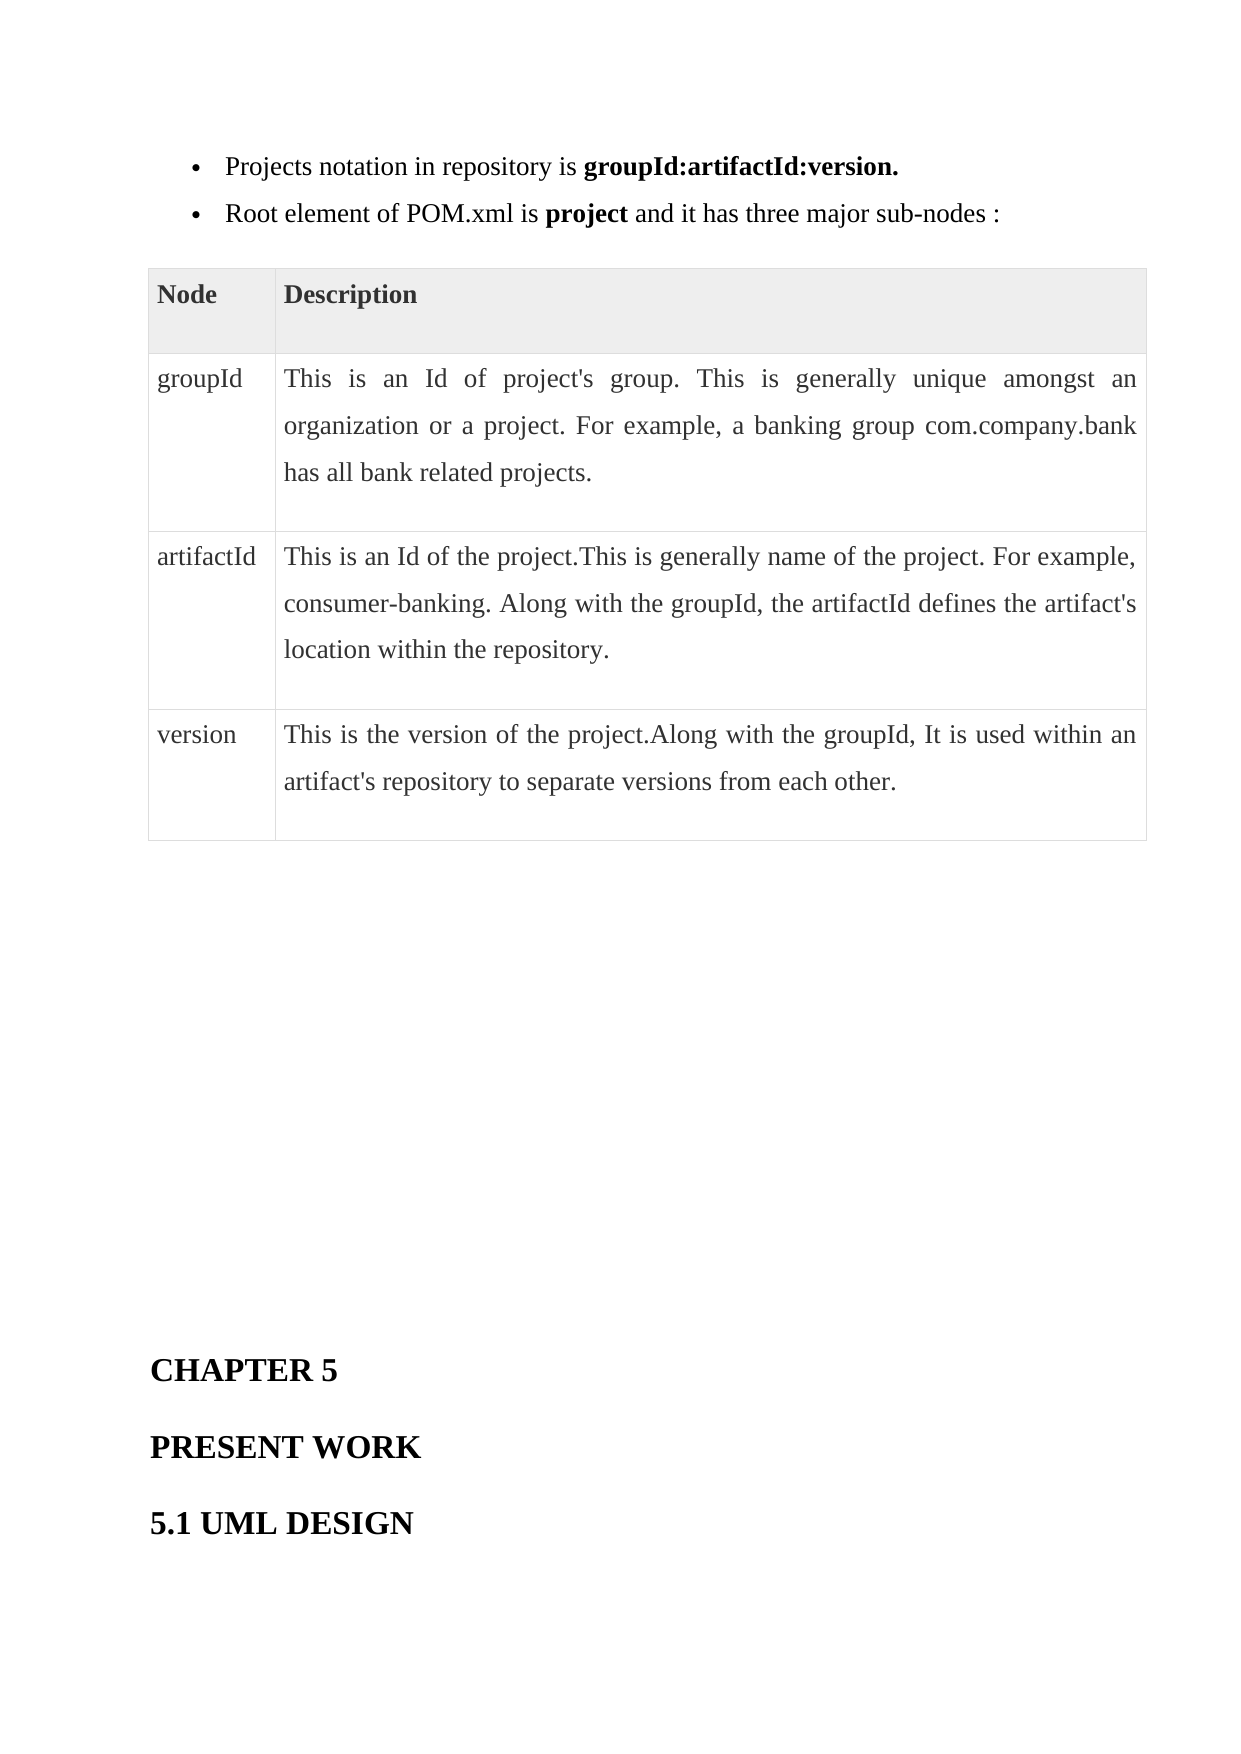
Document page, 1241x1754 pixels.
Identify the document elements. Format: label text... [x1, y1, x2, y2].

table_cell This is an Id of project's group. This is generally unique amongst an organization or a project. For example, a banking group com.company.bank has all bank related projects. [276, 354, 1146, 531]
table_header Description [276, 269, 1146, 353]
list Root element of POM.xml is project and it has three major sub-nodes : [192, 197, 1085, 228]
list Projects notation in repository is groupId:artifactId:version. [192, 150, 1085, 181]
table_cell version [149, 710, 275, 839]
text PRESENT WORK [150, 1427, 1090, 1465]
table_cell groupId [149, 354, 275, 531]
table_cell This is an Id of the project.This is generally name of the project. For example, consumer-banking. Along with the groupId, the artifactId defines the artifact's location within the repository. [276, 532, 1146, 708]
text 5.1 UML DESIGN [150, 1504, 1090, 1542]
table_cell artifactId [149, 532, 275, 708]
table_cell This is the version of the project.Along with the groupId, It is used within an artifact's repository to separate versions from each other. [276, 710, 1146, 839]
text CHAPTER 5 [150, 1350, 1090, 1389]
table_header Node [149, 269, 275, 353]
